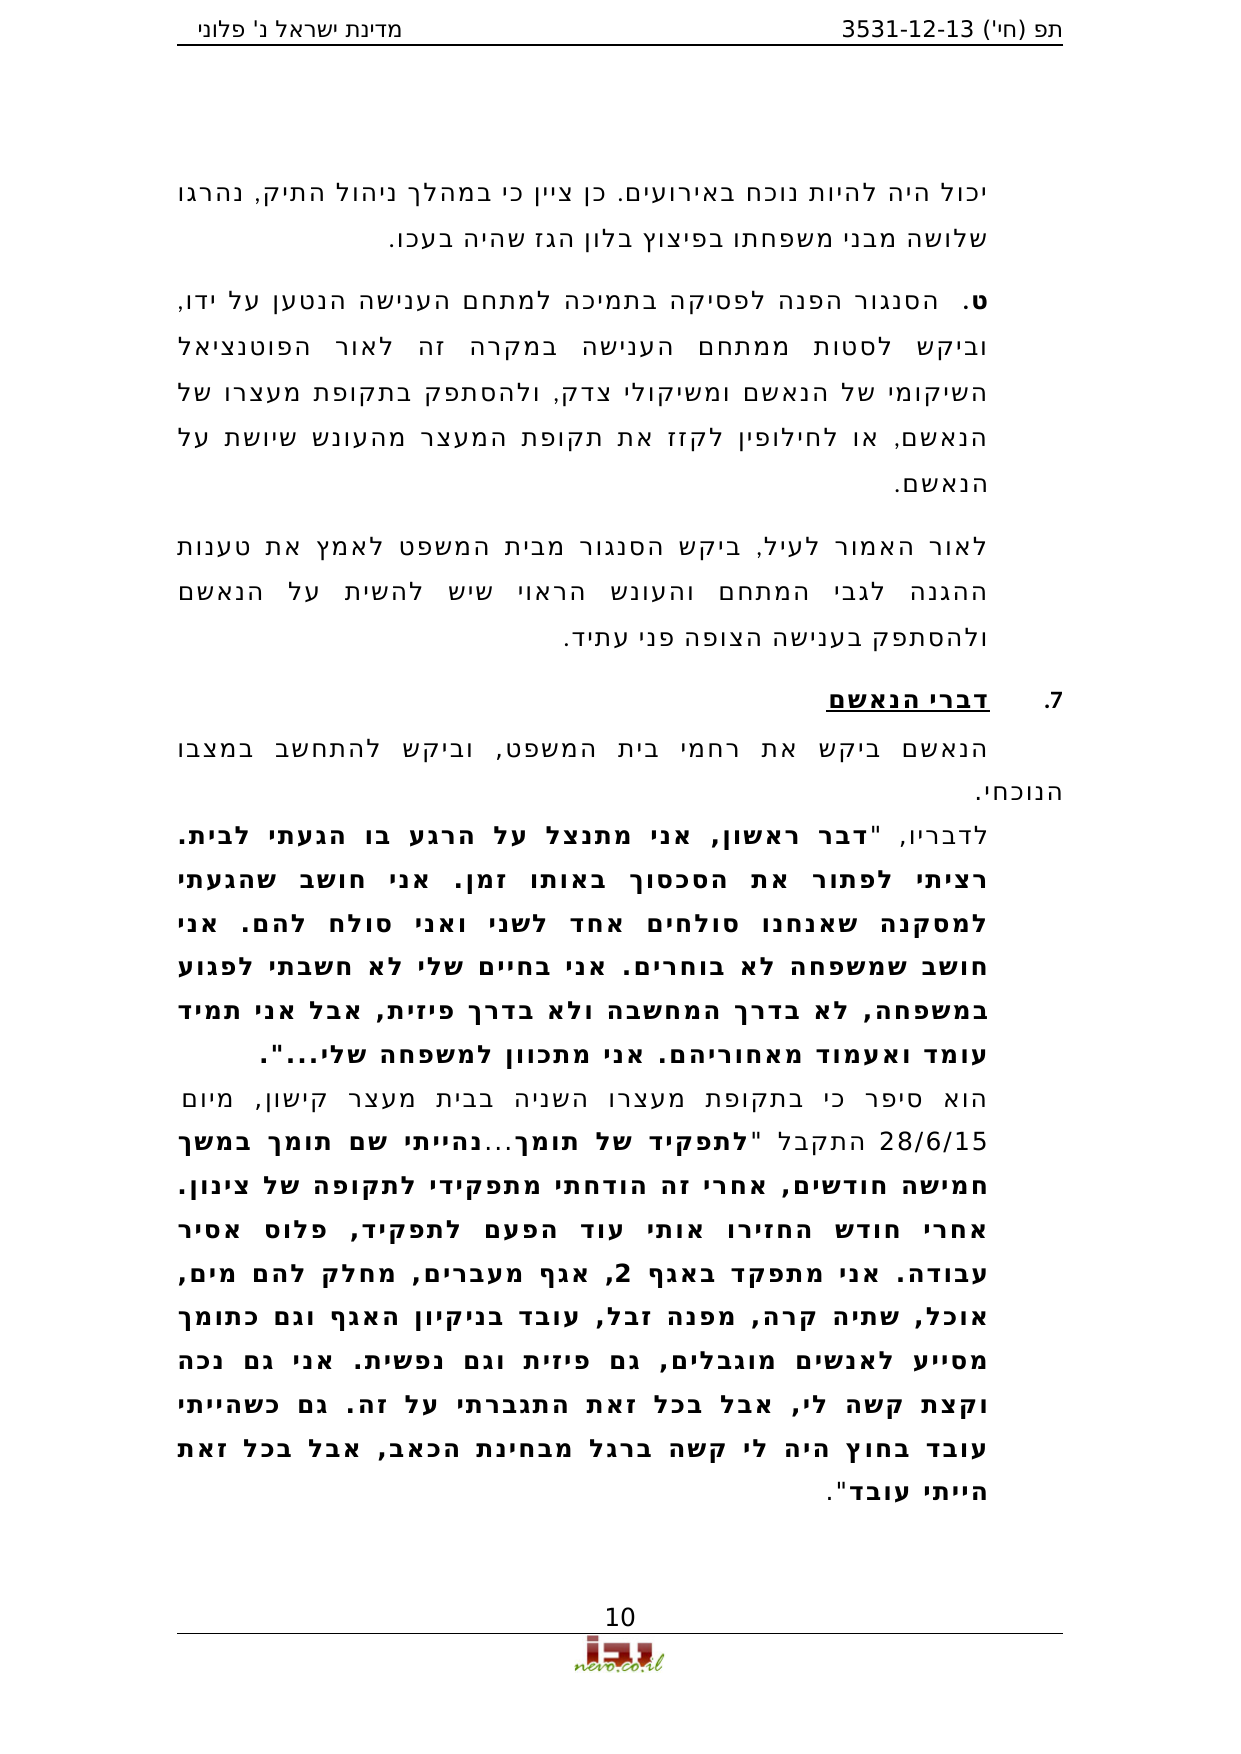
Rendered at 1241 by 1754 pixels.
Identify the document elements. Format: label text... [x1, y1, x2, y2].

text לדבריו, "דבר ראשון, אני מתנצל על הרגע בו הגעתי לבית. רציתי לפתור את הסכסוך באותו זמן. אני חושב שהגעתי למסקנה שאנחנו סולחים אחד לשני ואני סולח להם. אני חושב שמשפחה לא בוחרים. אני בחיים שלי לא חשבתי לפגוע במשפחה, לא בדרך המחשבה ולא בדרך פיזית, אבל אני תמיד עומד ואעמוד מאחוריהם. אני מתכוון למשפחה שלי...". [177, 821, 988, 1069]
text הוא סיפר כי בתקופת מעצרו השניה בבית מעצר קישון, מיום 28/6/15 התקבל "לתפקיד של תומך...נהייתי שם תומך במשך חמישה חודשים, אחרי זה הודחתי מתפקידי לתקופה של צינון. אחרי חודש החזירו אותי עוד הפעם לתפקיד, פלוס אסיר עבודה. אני מתפקד באגף 2, אגף מעברים, מחלק להם מים, אוכל, שתיה קרה, מפנה זבל, עובד בניקיון האגף וגם כתומך מסייע לאנשים מוגבלים, גם פיזית וגם נפשית. אני גם נכה וקצת קשה לי, אבל בכל זאת התגברתי על זה. גם כשהייתי עובד בחוץ היה לי קשה ברגל מבחינת הכאב, אבל בכל זאת הייתי עובד". [177, 1084, 988, 1507]
text ט. הסנגור הפנה לפסיקה בתמיכה למתחם הענישה הנטען על ידו, וביקש לסטות ממתחם הענישה במקרה זה לאור הפוטנציאל השיקומי של הנאשם ומשיקולי צדק, ולהסתפק בתקופת מעצרו של הנאשם, או לחילופין לקזז את תקופת המעצר מהעונש שיושת על הנאשם. [177, 285, 988, 499]
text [177, 177, 988, 253]
text 7. דברי הנאשם [177, 684, 1063, 715]
picture [574, 1635, 666, 1673]
text לאור האמור לעיל, ביקש הסנגור מבית המשפט לאמץ את טענות ההגנה לגבי המתחם והעונש הראוי שיש להשית על הנאשם ולהסתפק בענישה הצופה פני עתיד. [177, 531, 988, 653]
text הנאשם ביקש את רחמי בית המשפט, וביקש להתחשב במצבו הנוכחי. [177, 734, 1063, 807]
